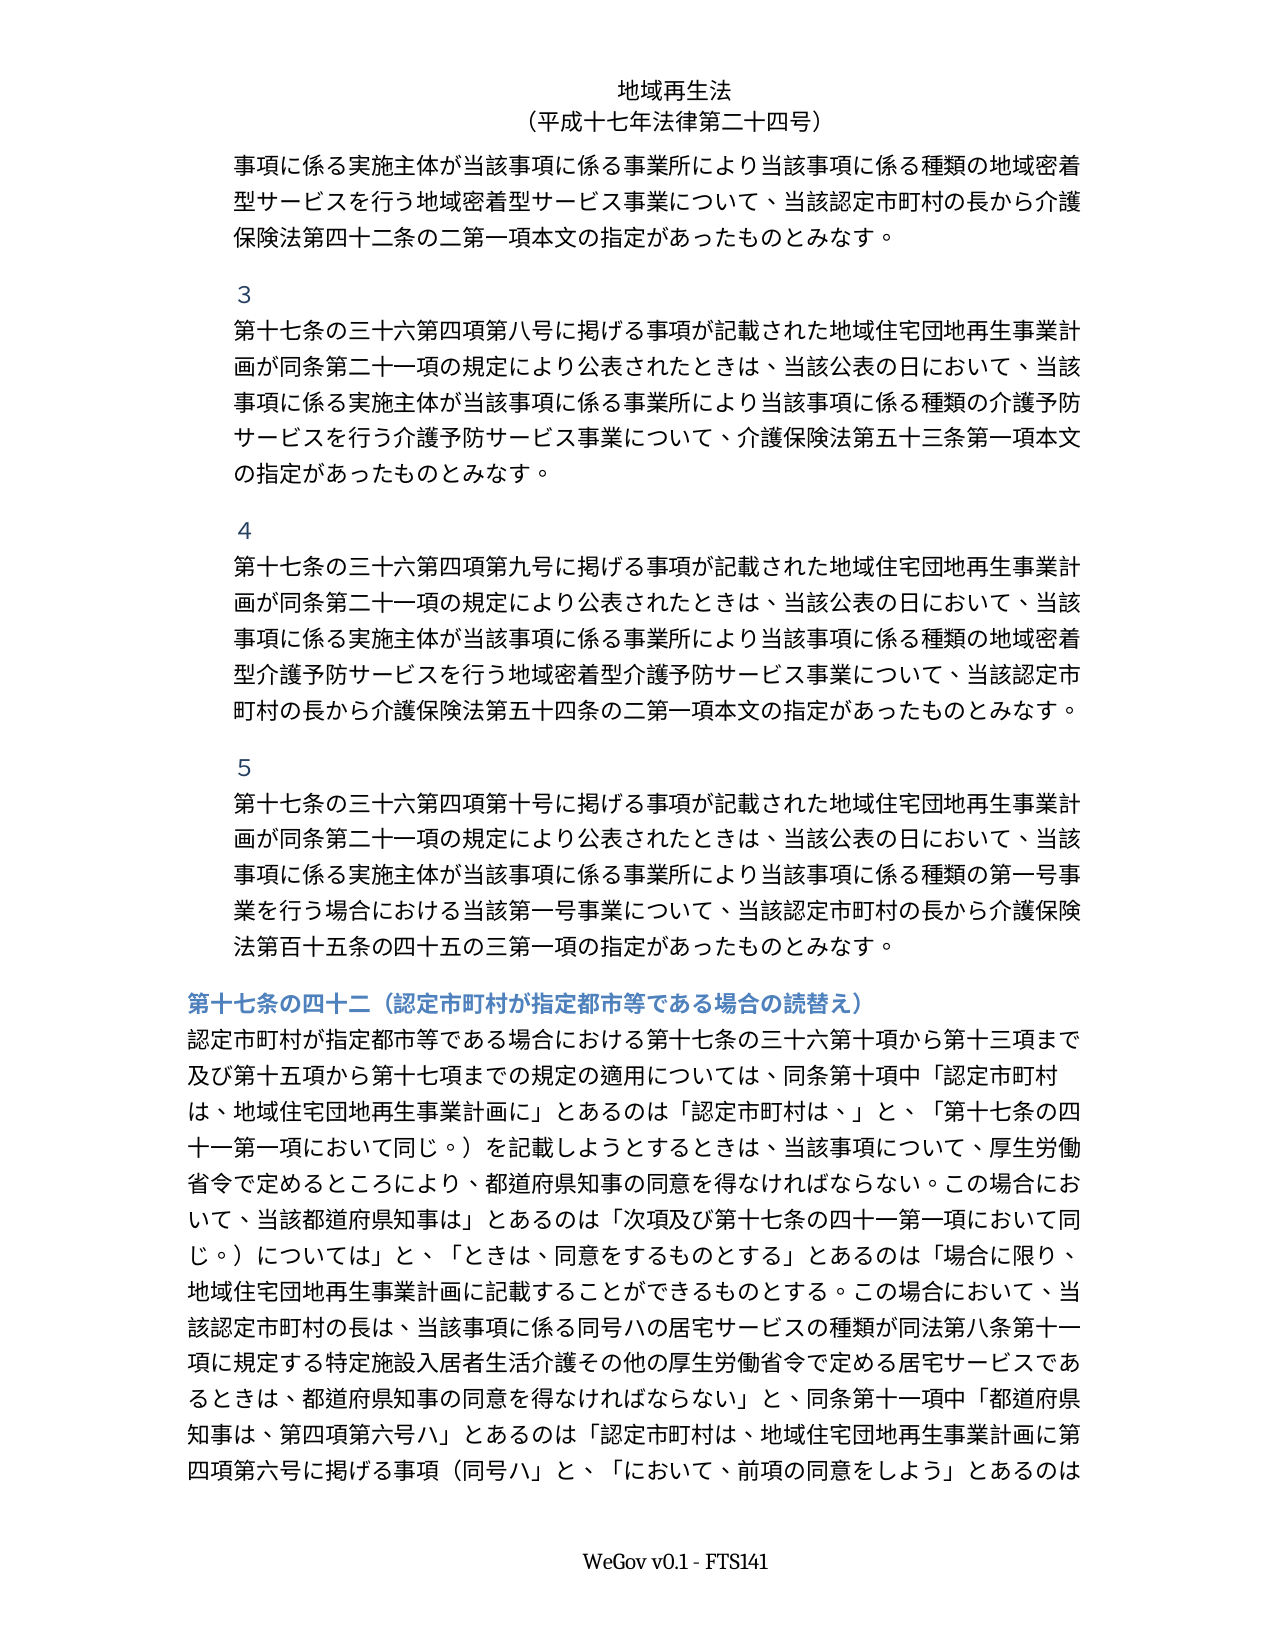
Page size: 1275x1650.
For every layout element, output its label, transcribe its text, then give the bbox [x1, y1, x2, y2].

subtitle 第十七条の四十二（認定市町村が指定都市等である場合の読替え） [187, 988, 1087, 1019]
text 第十七条の三十六第四項第八号に掲げる事項が記載された地域住宅団地再生事業計画が同条第二十一項の規定により公表されたときは、当該公表の日において、当該事項に係る実施主体が当該事項に係る事業所により当該事項に係る種類の介護予防サービスを行う介護予防サービス事業について、介護保険法第五十三条第一項本文の指定があったものとみなす。 [233, 314, 1087, 489]
text 第十七条の三十六第四項第十号に掲げる事項が記載された地域住宅団地再生事業計画が同条第二十一項の規定により公表されたときは、当該公表の日において、当該事項に係る実施主体が当該事項に係る事業所により当該事項に係る種類の第一号事業を行う場合における当該第一号事業について、当該認定市町村の長から介護保険法第百十五条の四十五の三第一項の指定があったものとみなす。 [233, 787, 1087, 962]
subtitle ３ [233, 279, 1087, 310]
subtitle ５ [233, 752, 1087, 783]
subtitle ４ [233, 515, 1087, 546]
text 第十七条の三十六第四項第九号に掲げる事項が記載された地域住宅団地再生事業計画が同条第二十一項の規定により公表されたときは、当該公表の日において、当該事項に係る実施主体が当該事項に係る事業所により当該事項に係る種類の地域密着型介護予防サービスを行う地域密着型介護予防サービス事業について、当該認定市町村の長から介護保険法第五十四条の二第一項本文の指定があったものとみなす。 [233, 551, 1087, 726]
